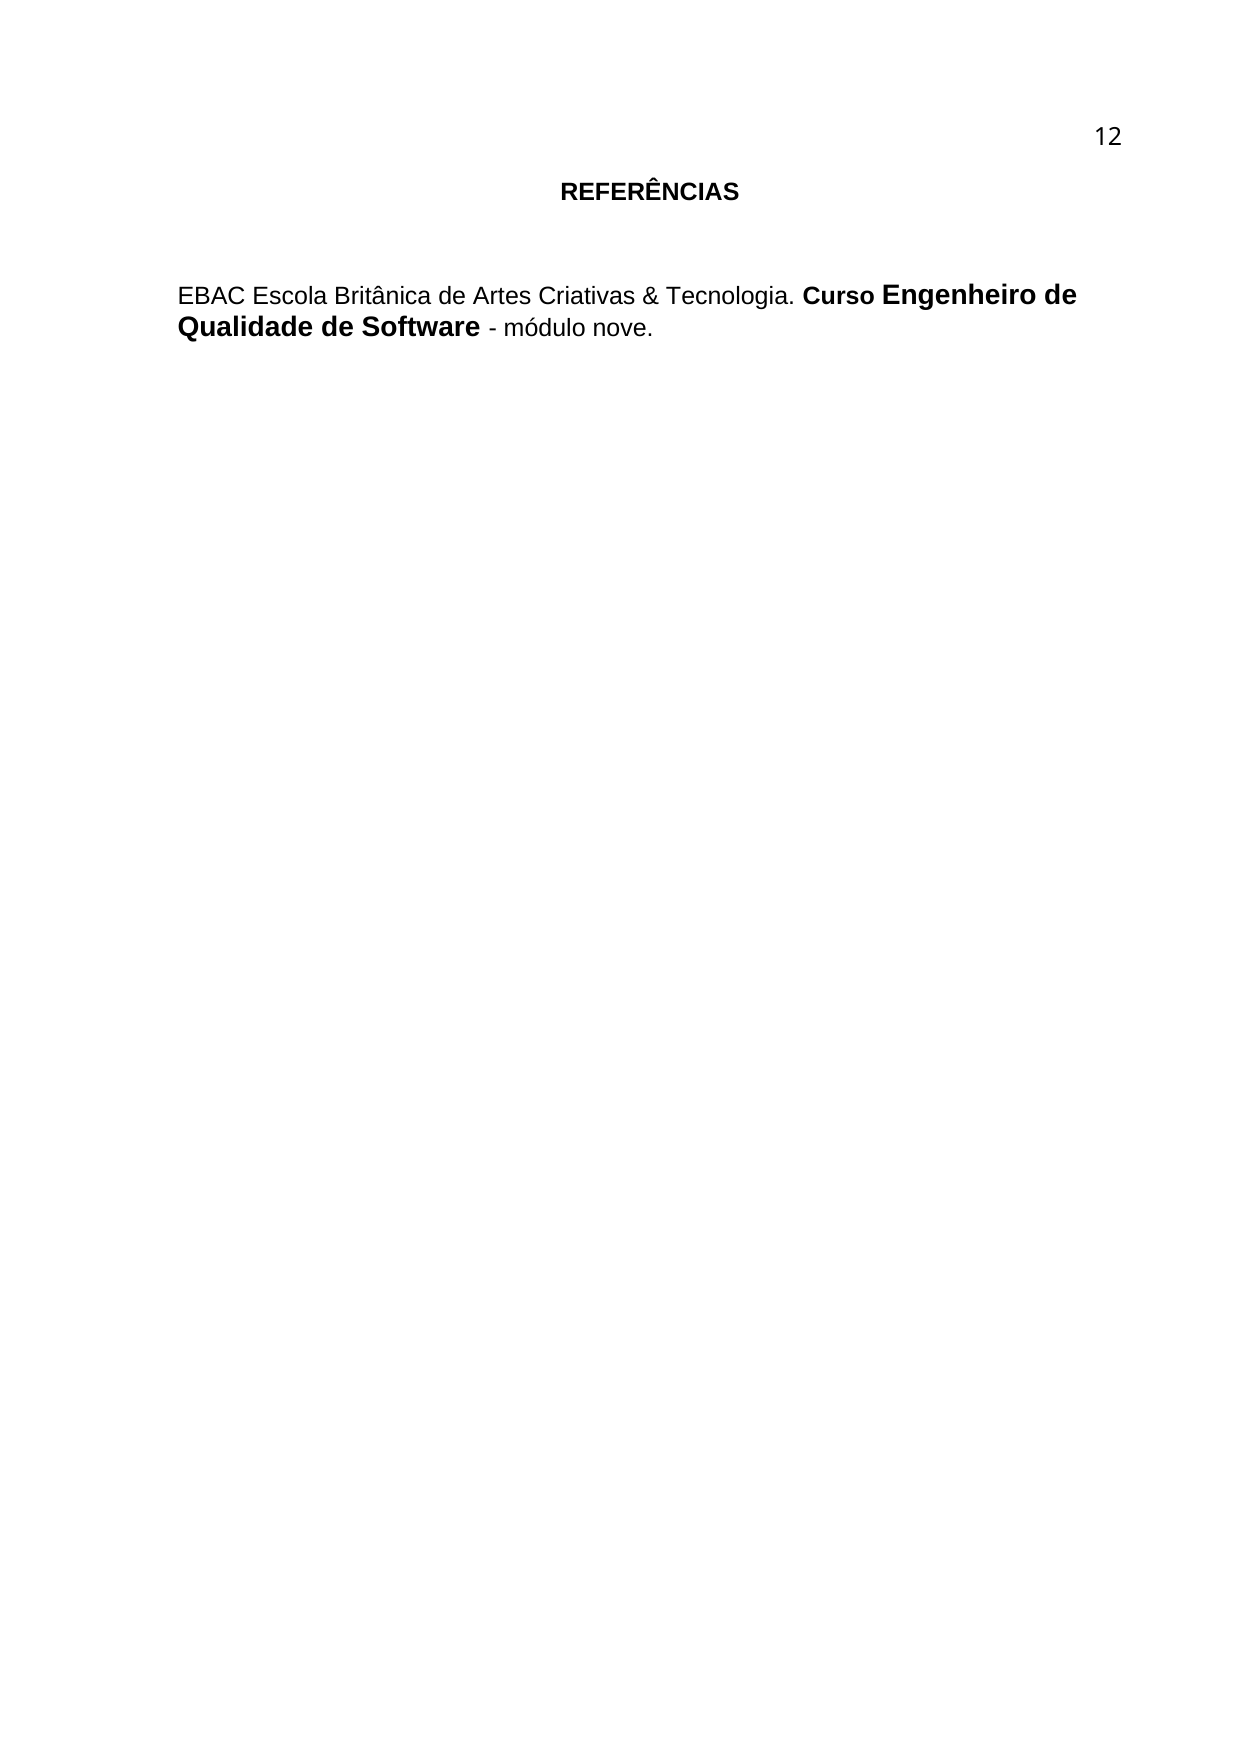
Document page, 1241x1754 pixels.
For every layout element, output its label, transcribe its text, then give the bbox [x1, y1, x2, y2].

text EBAC Escola Britânica de Artes Criativas & Tecnologia. Curso Engenheiro de Qualidade de Software - módulo nove. [177, 278, 1122, 343]
text REFERÊNCIAS [177, 177, 1122, 206]
